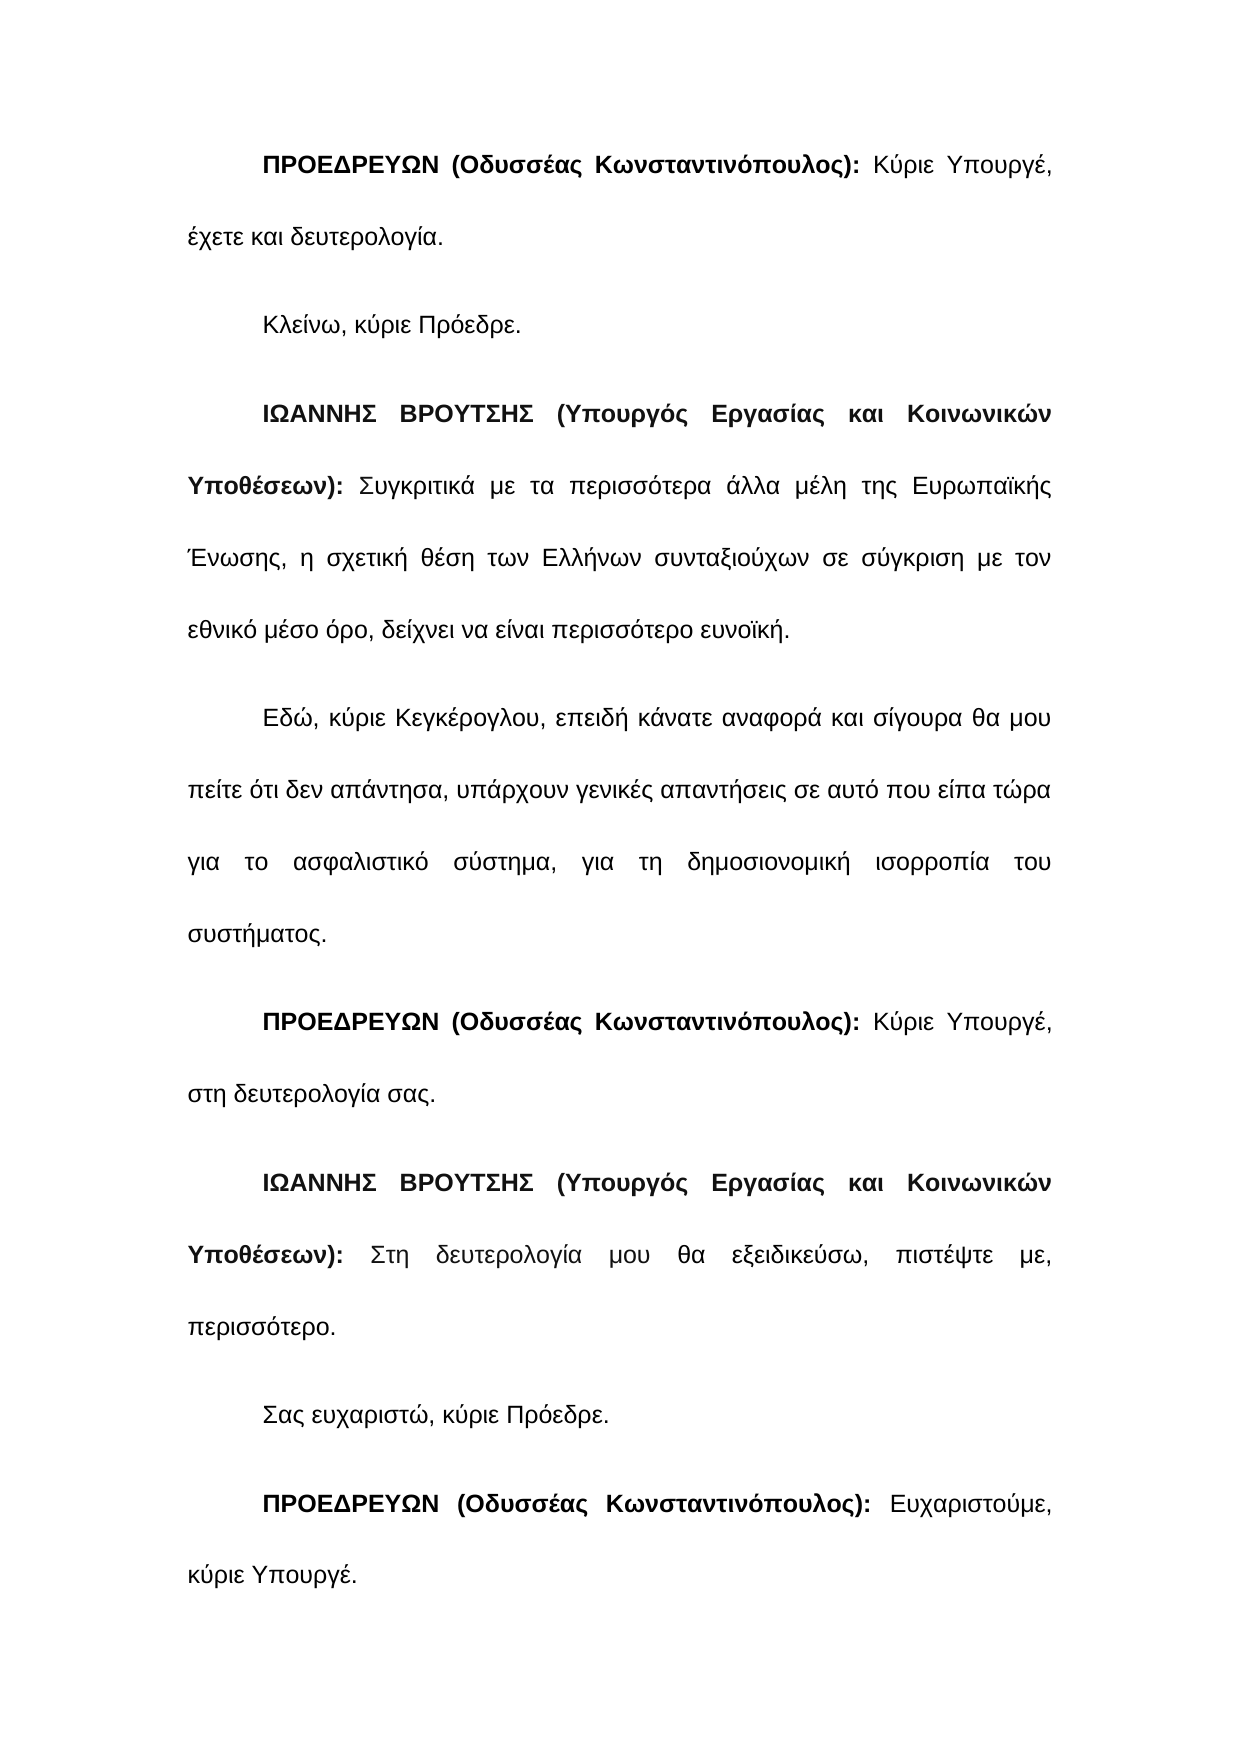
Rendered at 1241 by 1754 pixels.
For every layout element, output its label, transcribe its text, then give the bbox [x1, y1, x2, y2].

text ΠΡΟΕΔΡΕΥΩΝ (Οδυσσέας Κωνσταντινόπουλος): Κύριε Υπουργέ, έχετε και δευτερολογία. [187, 150, 1053, 251]
text Κλείνω, κύριε Πρόεδρε. [187, 310, 1053, 339]
text ΙΩΑΝΝΗΣ ΒΡΟΥΤΣΗΣ (Υπουργός Εργασίας και Κοινωνικών Υποθέσεων): Στη δευτερολογία μου θα εξειδικεύσω, πιστέψτε με, περισσότερο. [187, 1168, 1053, 1340]
text ΙΩΑΝΝΗΣ ΒΡΟΥΤΣΗΣ (Υπουργός Εργασίας και Κοινωνικών Υποθέσεων): Συγκριτικά με τα περισσότερα άλλα μέλη της Ευρωπαϊκής Ένωσης, η σχετική θέση των Ελλήνων συνταξιούχων σε σύγκριση με τον εθνικό μέσο όρο, δείχνει να είναι περισσότερο ευνοϊκή. [187, 399, 1053, 643]
text Εδώ, κύριε Κεγκέρογλου, επειδή κάνατε αναφορά και σίγουρα θα μου πείτε ότι δεν απάντησα, υπάρχουν γενικές απαντήσεις σε αυτό που είπα τώρα για το ασφαλιστικό σύστημα, για τη δημοσιονομική ισορροπία του συστήματος. [187, 703, 1053, 947]
text Σας ευχαριστώ, κύριε Πρόεδρε. [187, 1400, 1053, 1429]
text ΠΡΟΕΔΡΕΥΩΝ (Οδυσσέας Κωνσταντινόπουλος): Κύριε Υπουργέ, στη δευτερολογία σας. [187, 1007, 1053, 1108]
text ΠΡΟΕΔΡΕΥΩΝ (Οδυσσέας Κωνσταντινόπουλος): Ευχαριστούμε, κύριε Υπουργέ. [187, 1488, 1053, 1589]
